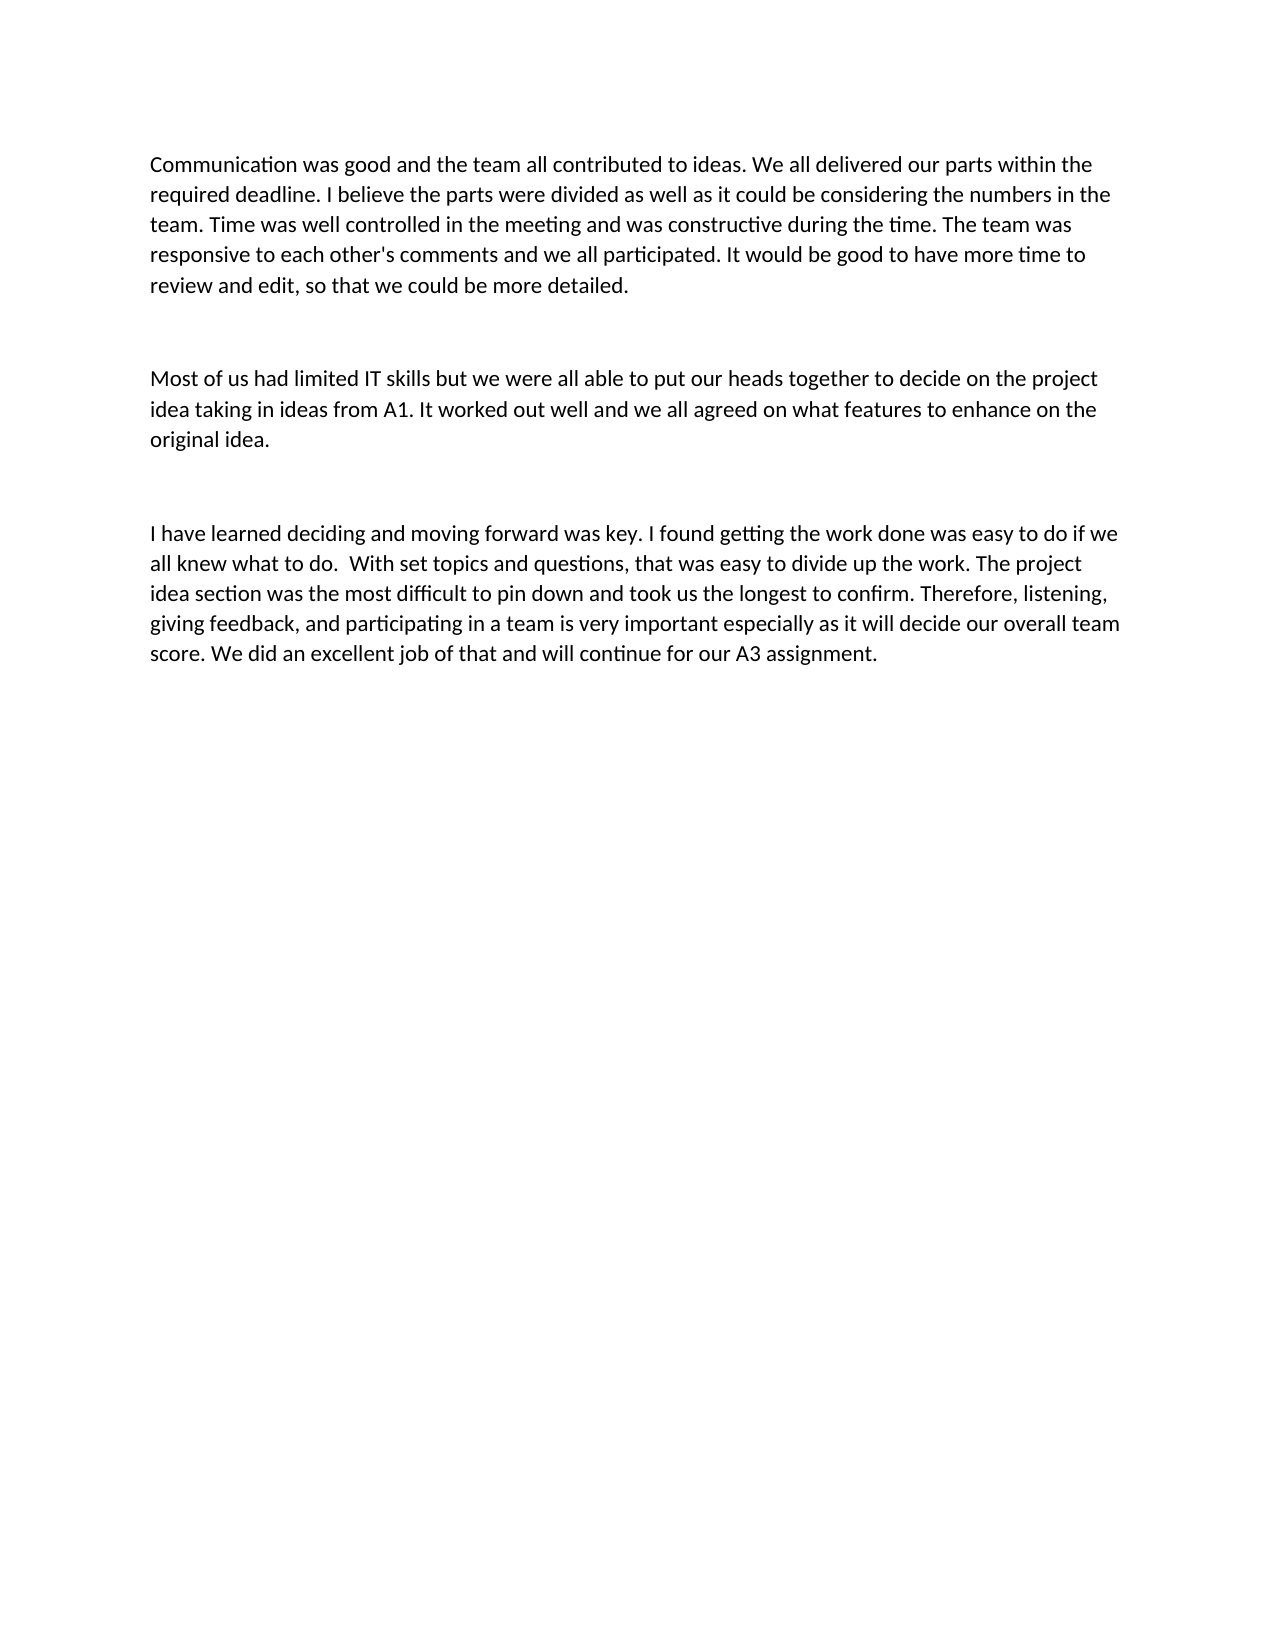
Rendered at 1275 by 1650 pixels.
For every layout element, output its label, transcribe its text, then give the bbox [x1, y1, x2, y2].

text I have learned deciding and moving forward was key. I found getting the work done was easy to do if we all knew what to do. With set topics and questions, that was easy to divide up the work. The project idea section was the most difficult to pin down and took us the longest to confirm. Therefore, listening, giving feedback, and participating in a team is very important especially as it will decide our overall team score. We did an excellent job of that and will continue for our A3 assignment. [150, 519, 1125, 668]
text Most of us had limited IT skills but we were all able to put our heads together to decide on the project idea taking in ideas from A1. It worked out well and we all agreed on what features to enhance on the original idea. [150, 364, 1125, 453]
text Communication was good and the team all contributed to ideas. We all delivered our parts within the required deadline. I believe the parts were divided as well as it could be considering the numbers in the team. Time was well controlled in the meeting and was constructive during the time. The team was responsive to each other's comments and we all participated. It would be good to have more time to review and edit, so that we could be more detailed. [150, 150, 1125, 299]
